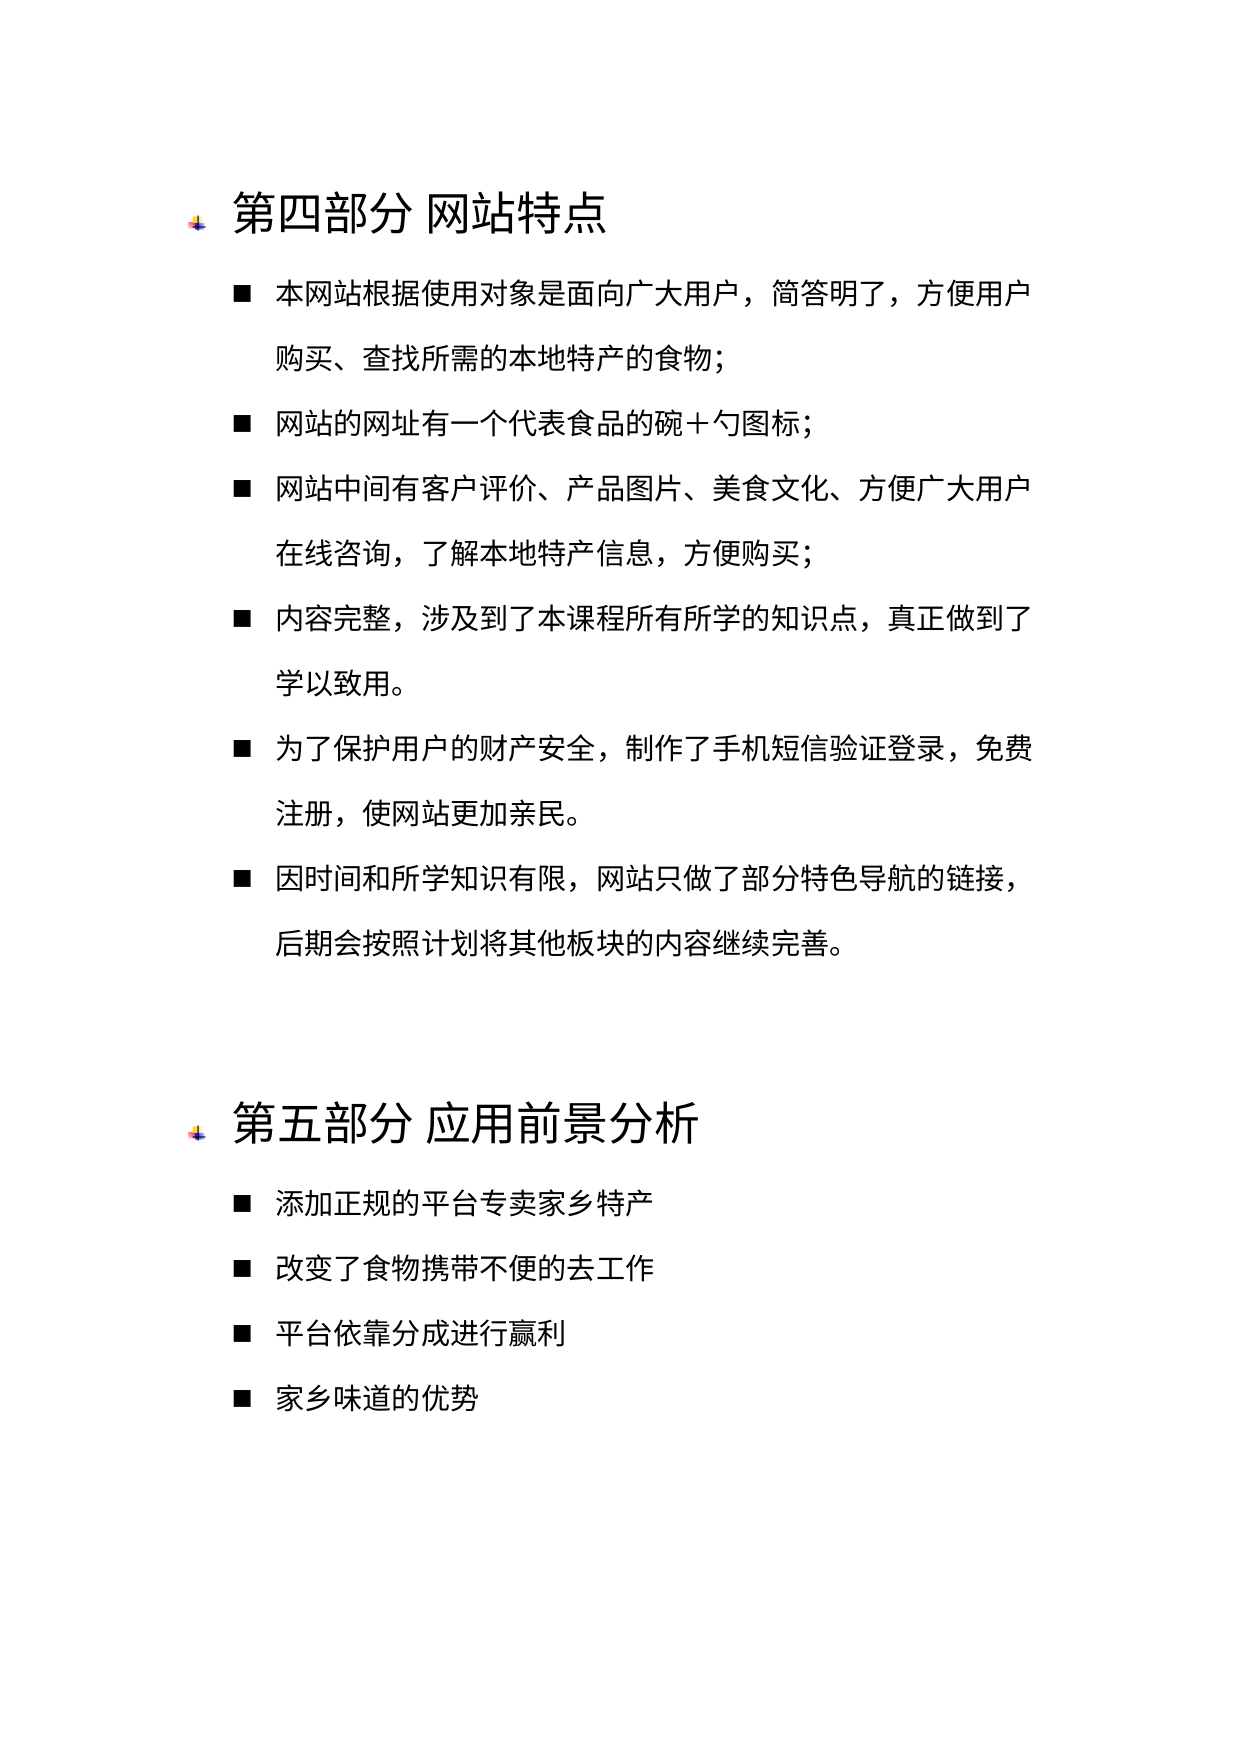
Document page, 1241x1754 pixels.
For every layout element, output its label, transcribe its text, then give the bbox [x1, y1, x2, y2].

list 添加正规的平台专卖家乡特产 [231, 1169, 1053, 1234]
list 平台依靠分成进行赢利 [231, 1299, 1053, 1364]
list 因时间和所学知识有限，网站只做了部分特色导航的链接，后期会按照计划将其他板块的内容继续完善。 [231, 844, 1053, 974]
list 为了保护用户的财产安全，制作了手机短信验证登录，免费注册，使网站更加亲民。 [231, 714, 1053, 844]
list 网站中间有客户评价、产品图片、美食文化、方便广大用户在线咨询，了解本地特产信息，方便购买； [231, 454, 1053, 584]
picture [188, 214, 206, 231]
list 内容完整，涉及到了本课程所有所学的知识点，真正做到了学以致用。 [231, 584, 1053, 714]
list 家乡味道的优势 [231, 1364, 1053, 1429]
list 第四部分 网站特点 [187, 162, 1053, 259]
picture [188, 1124, 206, 1141]
list 网站的网址有一个代表食品的碗＋勺图标； [231, 389, 1053, 454]
list 第五部分 应用前景分析 [187, 1072, 1053, 1169]
list 改变了食物携带不便的去工作 [231, 1234, 1053, 1299]
list 本网站根据使用对象是面向广大用户，简答明了，方便用户购买、查找所需的本地特产的食物； [231, 259, 1053, 389]
